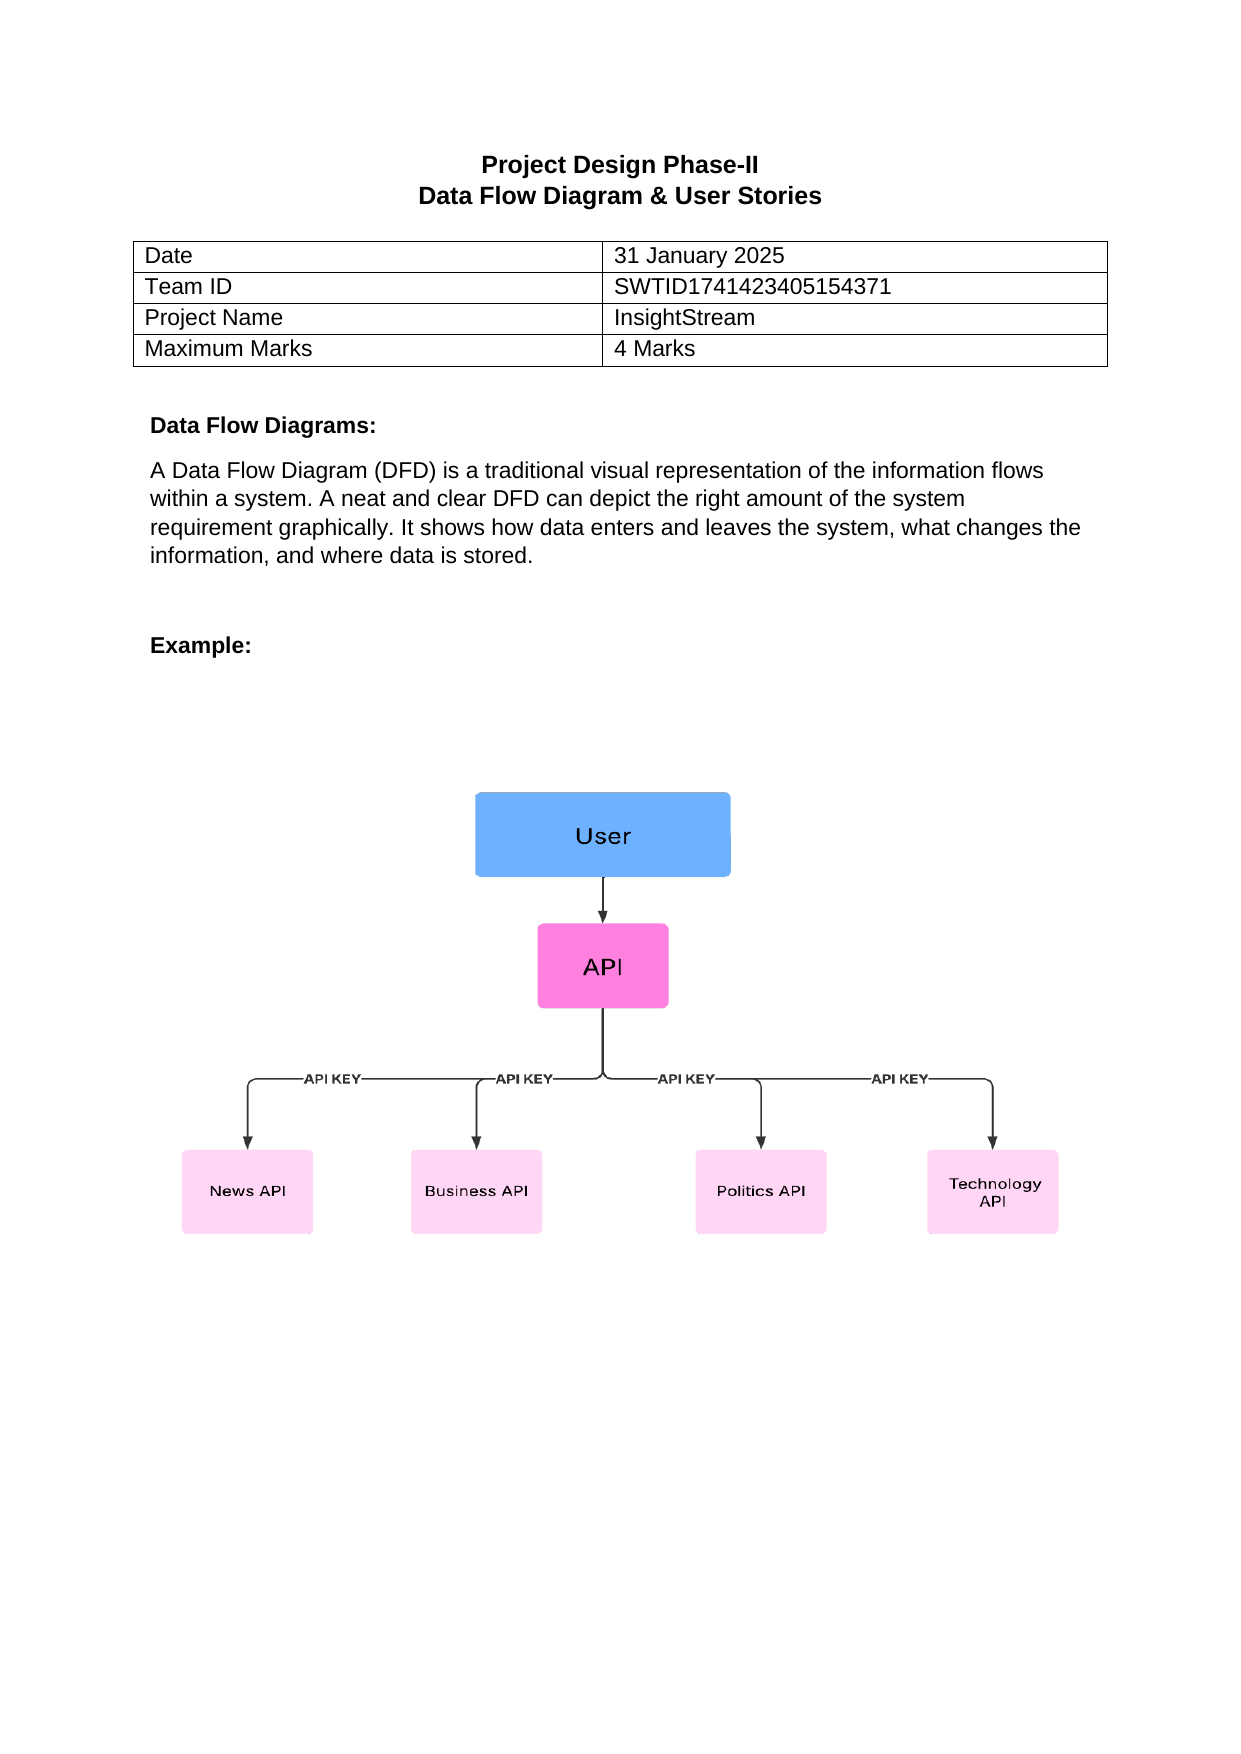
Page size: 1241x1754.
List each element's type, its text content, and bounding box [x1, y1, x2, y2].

table_cell Project Name [134, 304, 602, 334]
table_header Date [134, 242, 602, 272]
text Project Design Phase-II [150, 150, 1090, 179]
table_cell SWTID1741423405154371 [603, 273, 1107, 303]
text A Data Flow Diagram (DFD) is a traditional visual representation of the information flows within a system. A neat and clear DFD can depict the right amount of the system requirement graphically. It shows how data enters and leaves the system, what changes the information, and where data is stored. [150, 457, 1090, 568]
table_cell Maximum Marks [134, 335, 602, 366]
table_cell InsightStream [603, 304, 1107, 334]
picture [149, 764, 1091, 1262]
text Data Flow Diagrams: [150, 412, 1090, 438]
text Data Flow Diagram & User Stories [150, 181, 1090, 210]
table_cell Team ID [134, 273, 602, 303]
table_cell 4 Marks [603, 335, 1107, 366]
text Example: [150, 632, 1090, 659]
table_header 31 January 2025 [603, 242, 1107, 272]
